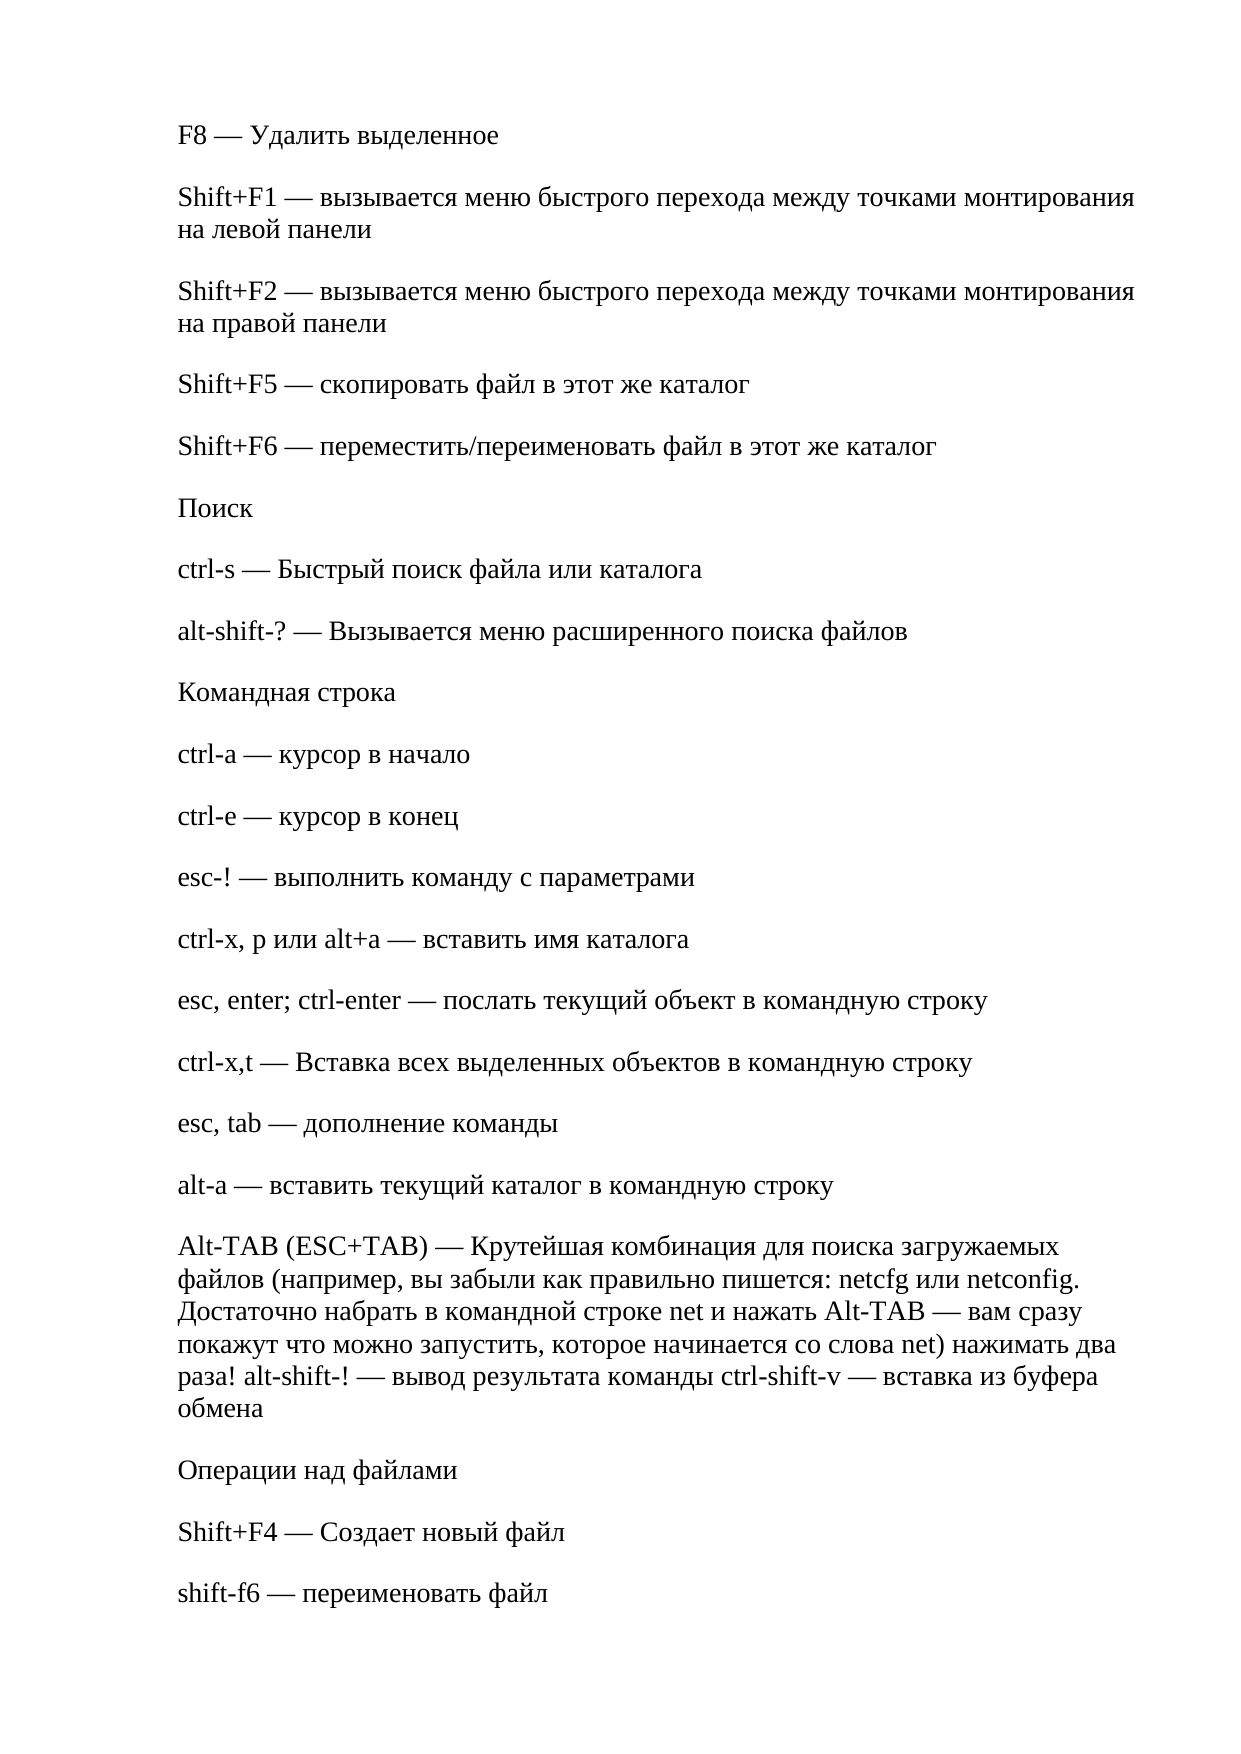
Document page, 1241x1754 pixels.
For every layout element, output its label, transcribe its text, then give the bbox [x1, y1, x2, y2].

text Shift+F1 — вызывается меню быстрого перехода между точками монтирования на левой панели [177, 180, 1152, 244]
text alt-a — вставить текущий каталог в командную строку [177, 1168, 1152, 1200]
text Командная строка [177, 675, 1152, 708]
text F8 — Удалить выделенное [177, 118, 1152, 151]
text ctrl-x,t — Вставка всех выделенных объектов в командную строку [177, 1045, 1152, 1077]
text esc-! — выполнить команду с параметрами [177, 860, 1152, 892]
text Shift+F6 — переместить/переименовать файл в этот же каталог [177, 429, 1152, 462]
text Операции над файлами [177, 1453, 1152, 1485]
text Alt-TAB (ESC+TAB) — Крутейшая комбинация для поиска загружаемых файлов (например, вы забыли как правильно пишется: netcfg или netconfig. Достаточно набрать в командной строке net и нажать Alt-TAB — вам сразу покажут что можно запустить, которое начинается со слова net) нажимать два раза! alt-shift-! — вывод результата команды ctrl-shift-v — вставка из буфера обмена [177, 1229, 1152, 1424]
text ctrl-s — Быстрый поиск файла или каталога [177, 552, 1152, 585]
text Shift+F2 — вызывается меню быстрого перехода между точками монтирования на правой панели [177, 274, 1152, 338]
text Поиск [177, 491, 1152, 523]
text ctrl-x, p или alt+a — вставить имя каталога [177, 922, 1152, 954]
text ctrl-a — курсор в начало [177, 737, 1152, 769]
text Shift+F4 — Создает новый файл [177, 1514, 1152, 1547]
text alt-shift-? — Вызывается меню расширенного поиска файлов [177, 614, 1152, 646]
text ctrl-e — курсор в конец [177, 798, 1152, 831]
text esc, enter; ctrl-enter — послать текущий объект в командную строку [177, 983, 1152, 1016]
text esc, tab — дополнение команды [177, 1106, 1152, 1139]
text shift-f6 — переименовать файл [177, 1576, 1152, 1608]
text Shift+F5 — скопировать файл в этот же каталог [177, 368, 1152, 400]
